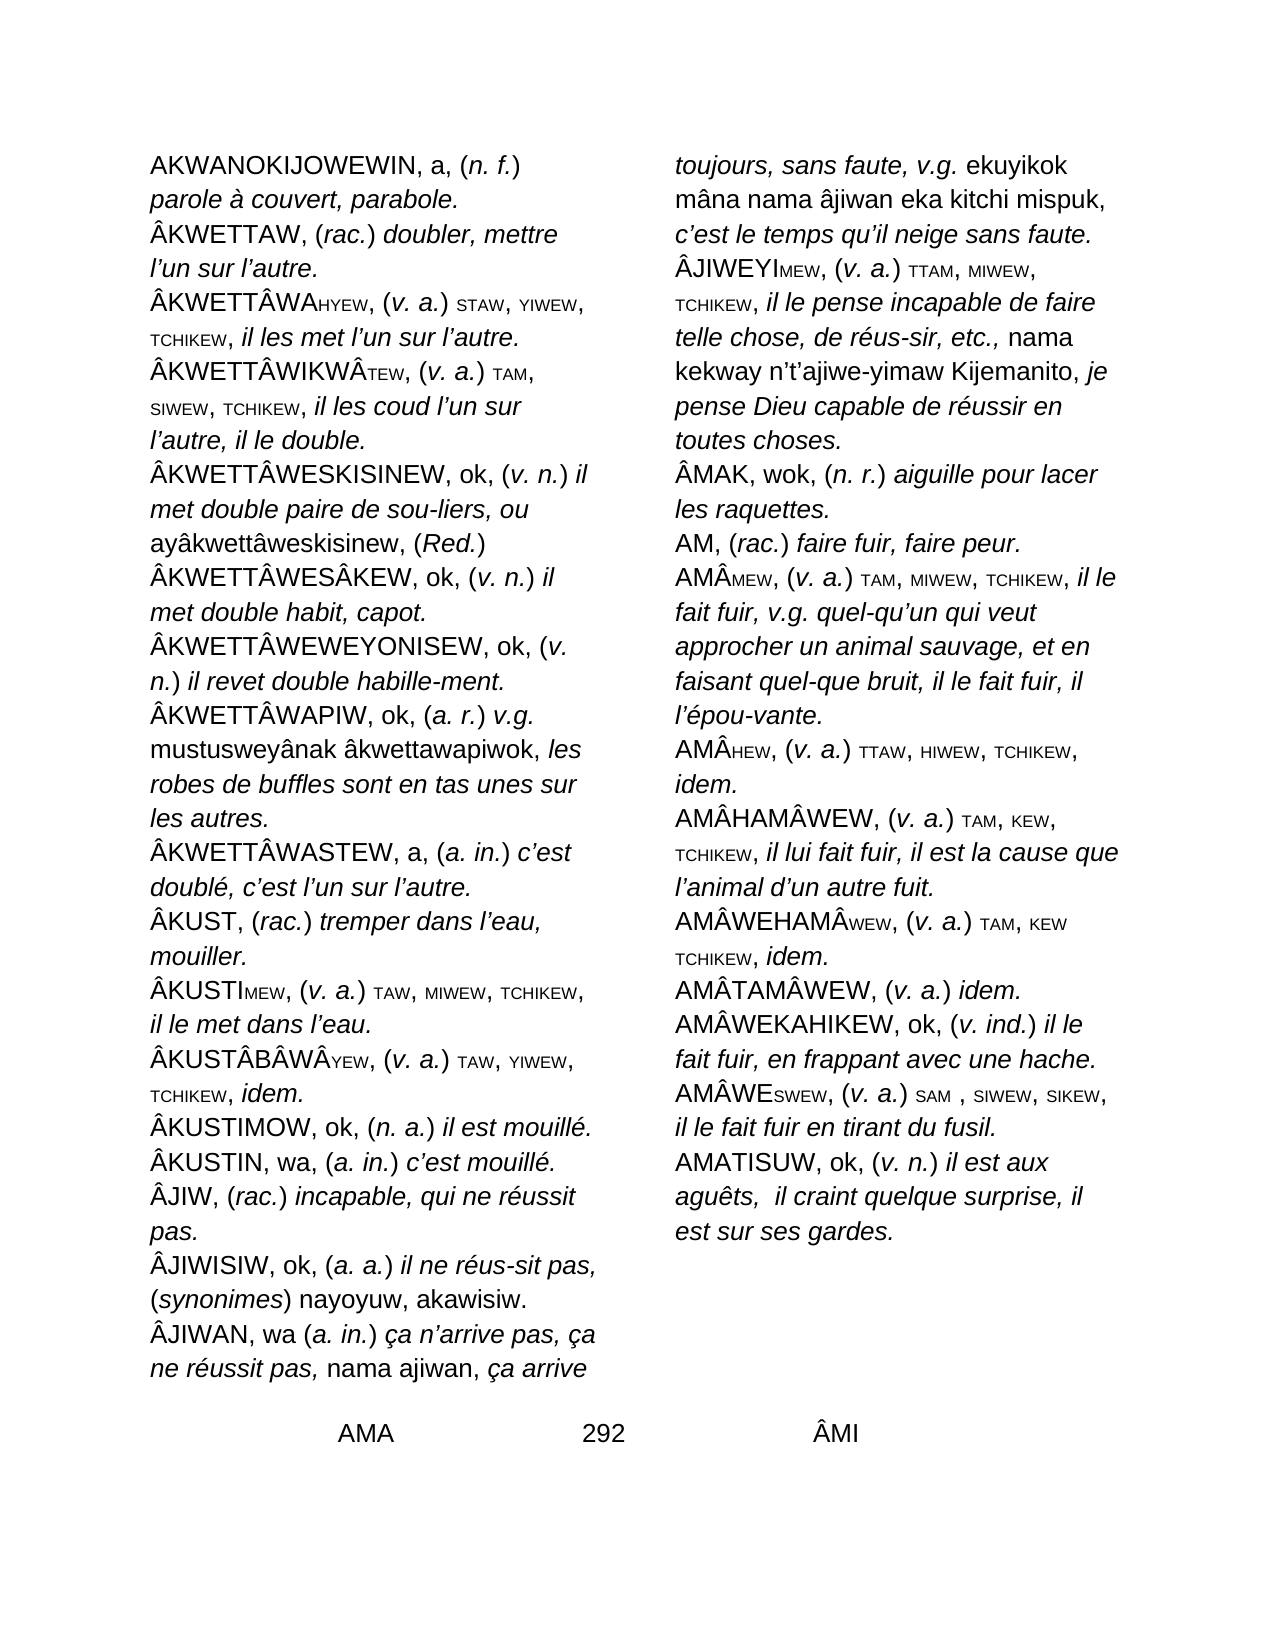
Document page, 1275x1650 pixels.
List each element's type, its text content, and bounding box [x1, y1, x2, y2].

text AMÂWEKAHIKEW, ok, (v. ind.) il le fait fuir, en frappant avec une hache. [675, 1009, 1125, 1074]
text AMÂWEHAMÂWEW, (v. a.) TAM, KEW TCHIKEW, idem. [675, 906, 1125, 971]
text AMA 292 ÂMI [150, 1418, 1125, 1448]
text ÂJIWAN, wa (a. in.) ça n’arrive pas, ça ne réussit pas, nama ajiwan, ça arrive toujours, sans faute, v.g. ekuyikok mâna nama âjiwan eka kitchi mispuk, c’est le temps qu’il neige sans faute. [150, 1319, 600, 1383]
text AMÂTAMÂWEW, (v. a.) idem. [675, 975, 1125, 1005]
text AMÂWESWEW, (v. a.) SAM , SIWEW, SIKEW, il le fait fuir en tirant du fusil. [675, 1078, 1125, 1142]
text AMÂHEW, (v. a.) TTAW, HIWEW, TCHIKEW, idem. [675, 734, 1125, 799]
text AMÂMEW, (v. a.) TAM, MIWEW, TCHIKEW, il le fait fuir, v.g. quel-qu’un qui veut approcher un animal sauvage, et en faisant quel-que bruit, il le fait fuir, il l’épou-vante. [675, 562, 1125, 730]
text ÂKWETTÂWAHYEW, (v. a.) STAW, YIWEW, TCHIKEW, il les met l’un sur l’autre. [150, 287, 600, 352]
text ÂKWETTÂWESKISINEW, ok, (v. n.) il met double paire de sou-liers, ou ayâkwettâweskisinew, (Red.) [150, 459, 600, 558]
text ÂKUSTÂBÂWÂYEW, (v. a.) TAW, YIWEW, TCHIKEW, idem. [150, 1044, 600, 1108]
text ÂKUSTIMOW, ok, (n. a.) il est mouillé. [150, 1112, 600, 1142]
text ÂKWETTAW, (rac.) doubler, mettre l’un sur l’autre. [150, 219, 600, 283]
text AMATISUW, ok, (v. n.) il est aux aguêts, il craint quelque surprise, il est sur ses gardes. [675, 1147, 1125, 1246]
text ÂKWETTÂWIKWÂTEW, (v. a.) TAM, SIWEW, TCHIKEW, il les coud l’un sur l’autre, il le double. [150, 356, 600, 455]
text ÂJIWEYIMEW, (v. a.) TTAM, MIWEW, TCHIKEW, il le pense incapable de faire telle chose, de réus-sir, etc., nama kekway n’t’ajiwe-yimaw Kijemanito, je pense Dieu capable de réussir en toutes choses. [675, 253, 1125, 455]
text ÂKUST, (rac.) tremper dans l’eau, mouiller. [150, 906, 600, 971]
text ÂKWETTÂWAPIW, ok, (a. r.) v.g. mustusweyânak âkwettawapiwok, les robes de buffles sont en tas unes sur les autres. [150, 700, 600, 833]
text ÂKWETTÂWEWEYONISEW, ok, (v. n.) il revet double habille-ment. [150, 631, 600, 696]
text AM, (rac.) faire fuir, faire peur. [675, 528, 1125, 558]
text ÂKUSTIMEW, (v. a.) TAW, MIWEW, TCHIKEW, il le met dans l’eau. [150, 975, 600, 1039]
text ÂJIW, (rac.) incapable, qui ne réussit pas. [150, 1181, 600, 1246]
text ÂKWETTÂWESÂKEW, ok, (v. n.) il met double habit, capot. [150, 562, 600, 627]
text ÂJIWAN, wa (a. in.) ça n’arrive pas, ça ne réussit pas, nama ajiwan, ça arrive toujours, sans faute, v.g. ekuyikok mâna nama âjiwan eka kitchi mispuk, c’est le temps qu’il neige sans faute. [675, 150, 1125, 249]
text ÂKWETTÂWASTEW, a, (a. in.) c’est doublé, c’est l’un sur l’autre. [150, 837, 600, 902]
text ÂMAK, wok, (n. r.) aiguille pour lacer les raquettes. [675, 459, 1125, 524]
text AMÂHAMÂWEW, (v. a.) TAM, KEW, TCHIKEW, il lui fait fuir, il est la cause que l’animal d’un autre fuit. [675, 803, 1125, 902]
text AKWANOKIJOWEWIN, a, (n. f.) parole à couvert, parabole. [150, 150, 600, 214]
text ÂJIWISIW, ok, (a. a.) il ne réus-sit pas, (synonimes) nayoyuw, akawisiw. [150, 1250, 600, 1314]
text ÂKUSTIN, wa, (a. in.) c’est mouillé. [150, 1147, 600, 1177]
